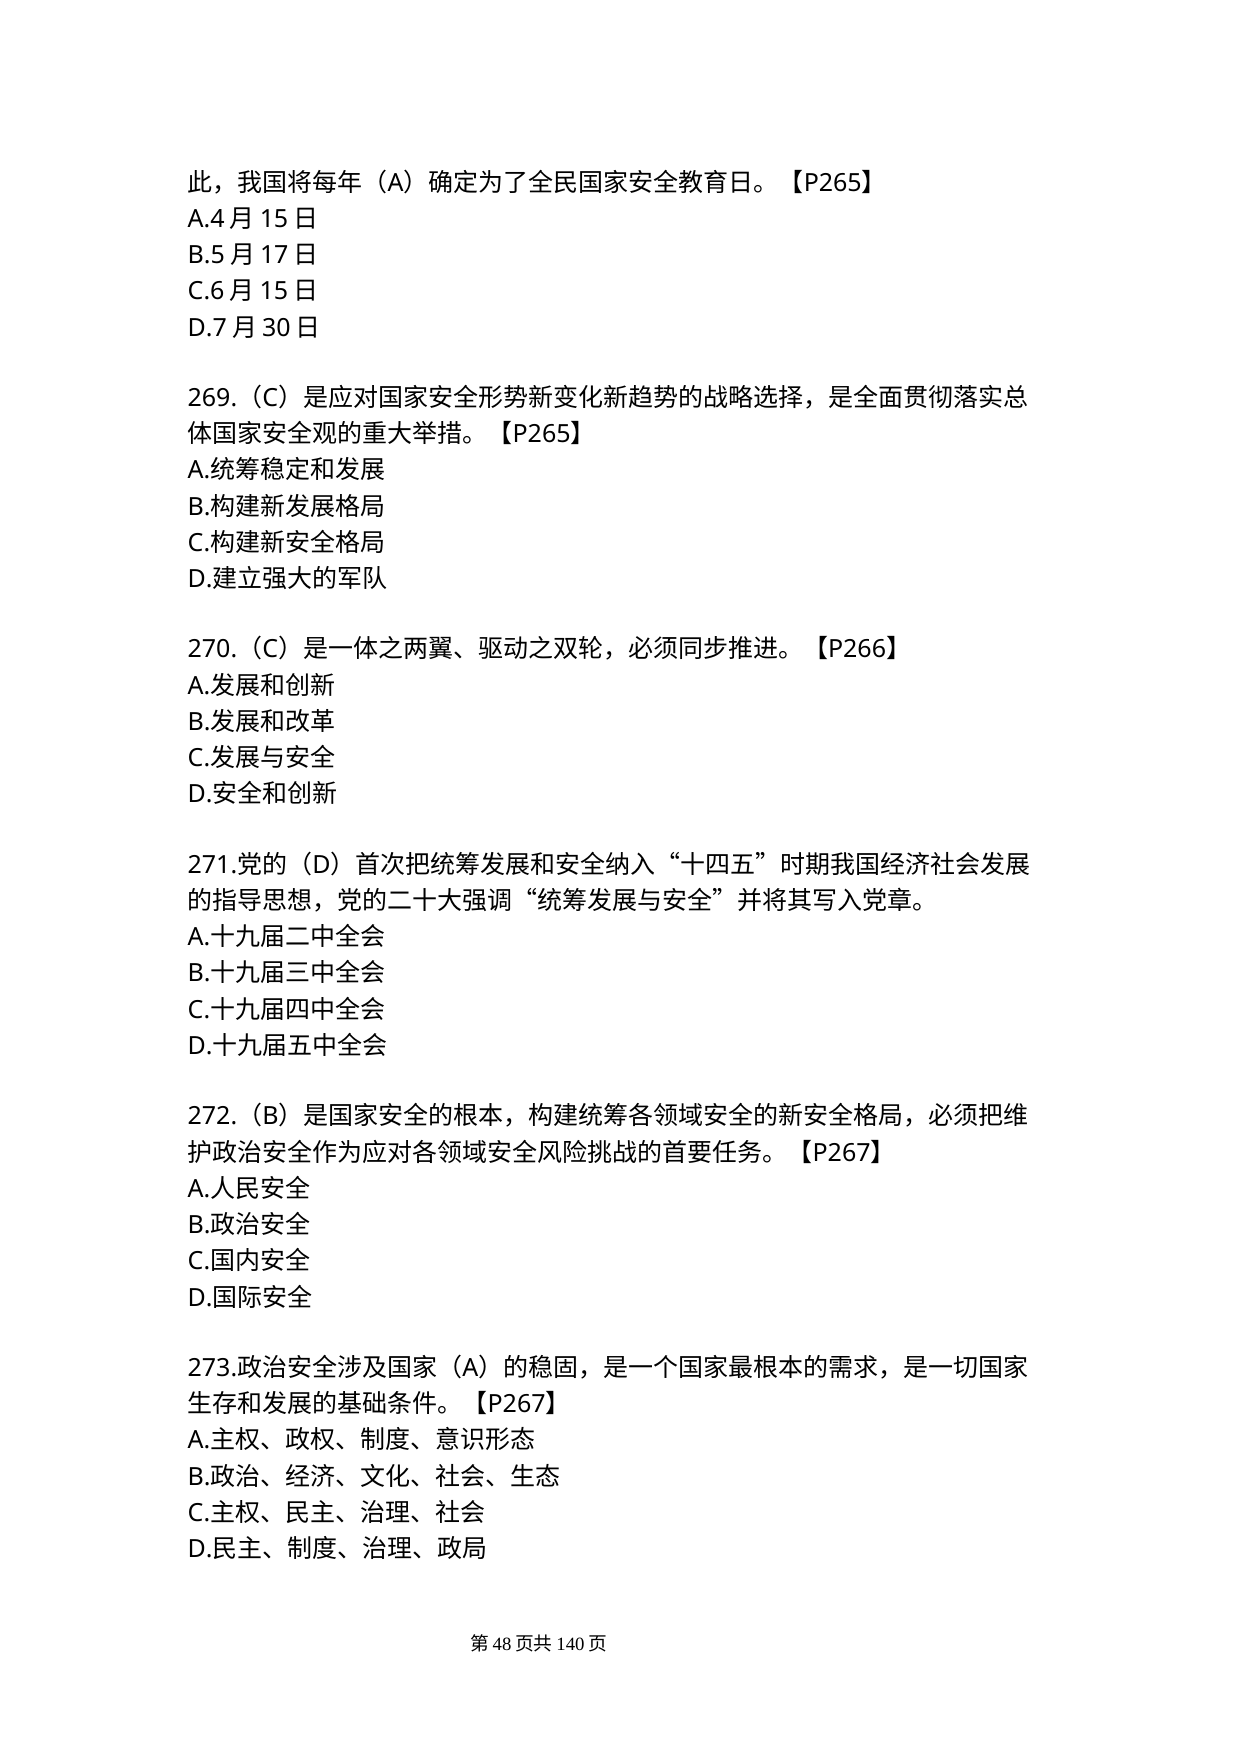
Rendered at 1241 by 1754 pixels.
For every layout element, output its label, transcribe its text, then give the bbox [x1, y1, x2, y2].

list 271.党的（D）首次把统筹发展和安全纳入“十四五”时期我国经济社会发展的指导思想，党的二十大强调“统筹发展与安全”并将其写入党章。 [187, 844, 1053, 917]
text C.主权、民主、治理、社会 [187, 1492, 1053, 1528]
text A.4月15日 [187, 198, 1053, 234]
list B.发展和改革 [187, 701, 1053, 738]
list C.国内安全 [187, 1241, 1053, 1277]
list C.发展与安全 [187, 738, 1053, 774]
text C.6月15日 [187, 271, 1053, 307]
text A.主权、政权、制度、意识形态 [187, 1420, 1053, 1456]
text D.民主、制度、治理、政局 [187, 1528, 1053, 1565]
list B.十九届三中全会 [187, 953, 1053, 989]
list A.发展和创新 [187, 665, 1053, 701]
list D.十九届五中全会 [187, 1025, 1053, 1062]
list D.国际安全 [187, 1277, 1053, 1313]
text B.政治、经济、文化、社会、生态 [187, 1456, 1053, 1492]
list 272.（B）是国家安全的根本，构建统筹各领域安全的新安全格局，必须把维护政治安全作为应对各领域安全风险挑战的首要任务。【P267】 [187, 1096, 1053, 1168]
text D.建立强大的军队 [187, 558, 1053, 595]
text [187, 162, 1053, 198]
list C.十九届四中全会 [187, 989, 1053, 1025]
list A.人民安全 [187, 1168, 1053, 1204]
list B.政治安全 [187, 1204, 1053, 1241]
text A.统筹稳定和发展 [187, 450, 1053, 486]
list A.十九届二中全会 [187, 917, 1053, 953]
text 269.（C）是应对国家安全形势新变化新趋势的战略选择，是全面贯彻落实总体国家安全观的重大举措。【P265】 [187, 377, 1053, 450]
text C.构建新安全格局 [187, 522, 1053, 558]
text B.构建新发展格局 [187, 486, 1053, 522]
text B.5月17日 [187, 234, 1053, 271]
text 273.政治安全涉及国家（A）的稳固，是一个国家最根本的需求，是一切国家生存和发展的基础条件。【P267】 [187, 1347, 1053, 1420]
list D.安全和创新 [187, 774, 1053, 810]
list 270.（C）是一体之两翼、驱动之双轮，必须同步推进。【P266】 [187, 629, 1053, 665]
text D.7月30日 [187, 307, 1053, 343]
